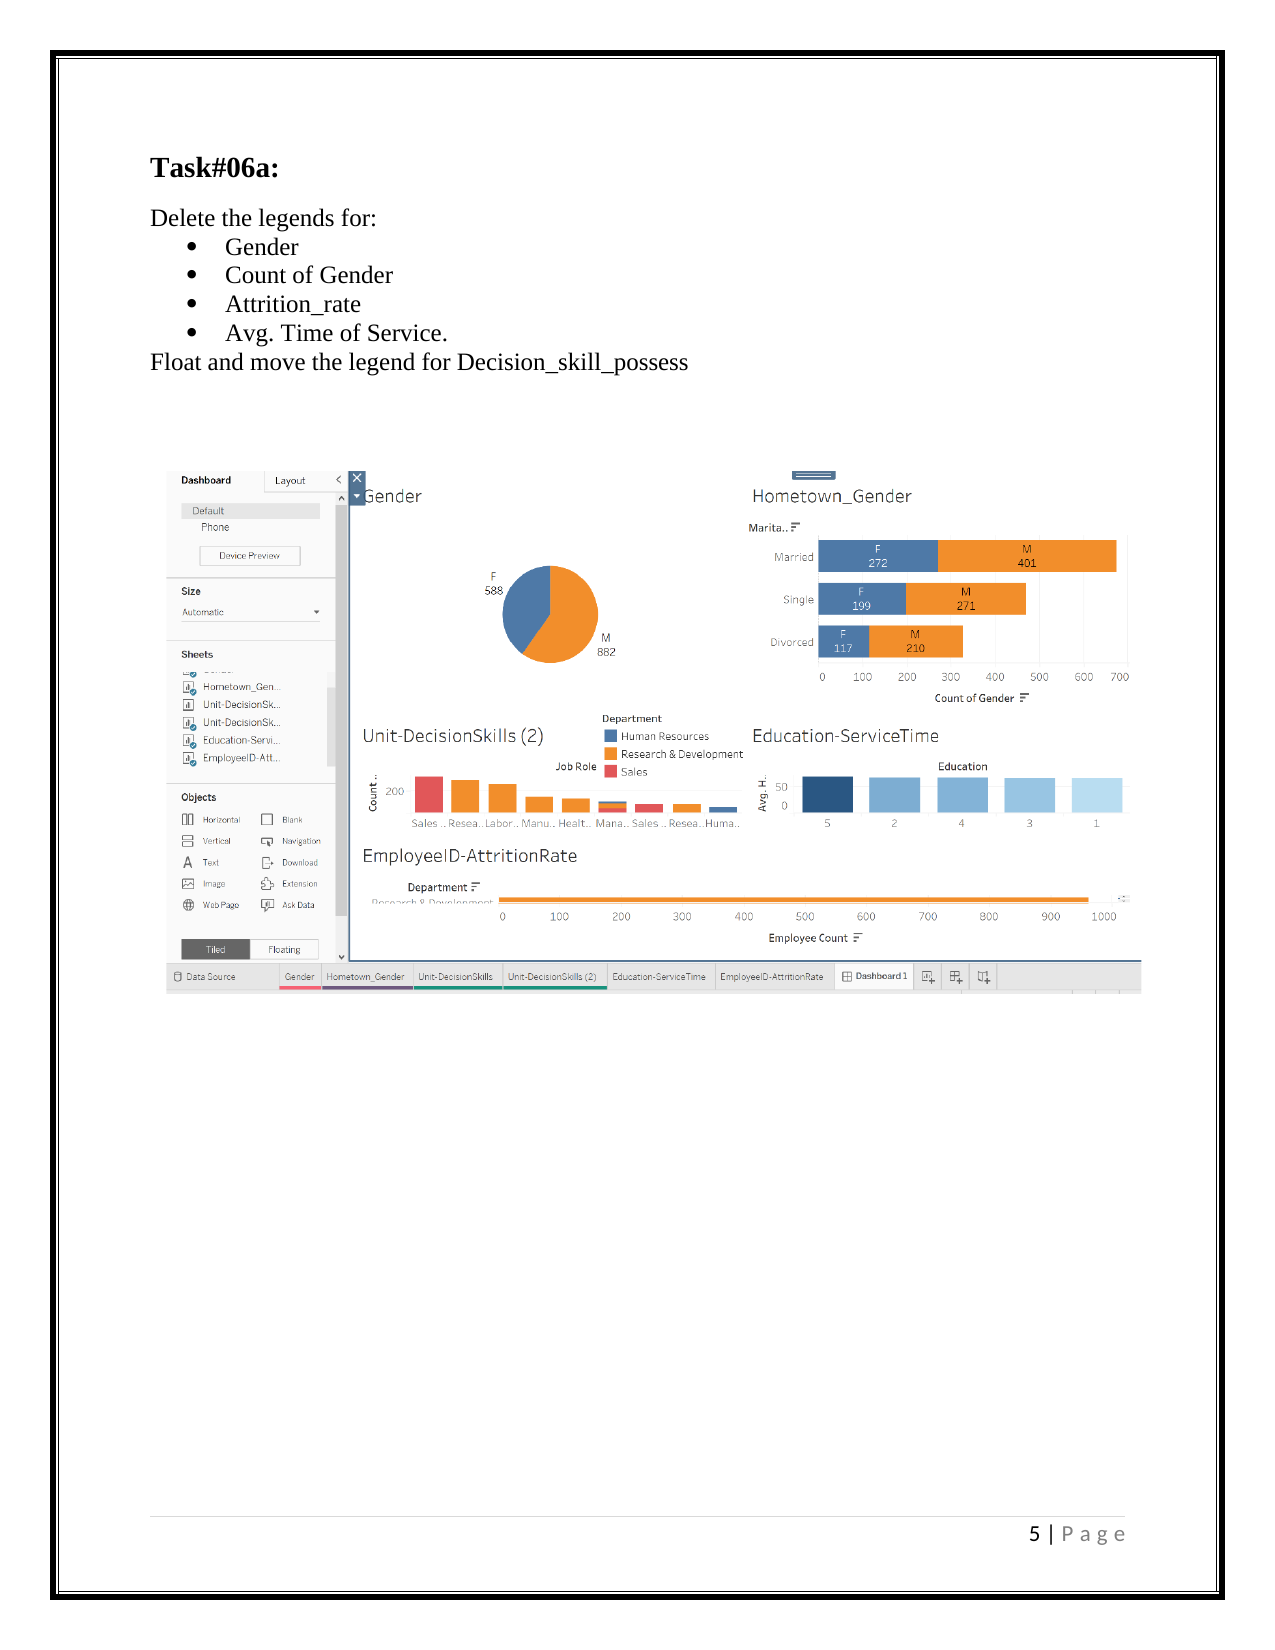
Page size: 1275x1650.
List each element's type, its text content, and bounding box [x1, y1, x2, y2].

list Count of Gender [187, 260, 1125, 289]
list Attrition_rate [187, 289, 1125, 318]
text Delete the legends for: [150, 203, 1125, 232]
text Task#06a: [150, 150, 1125, 183]
list Gender [187, 232, 1125, 260]
text Float and move the legend for Decision_skill_possess [150, 347, 1125, 375]
picture [166, 471, 1142, 994]
list Avg. Time of Service. [187, 318, 1125, 347]
